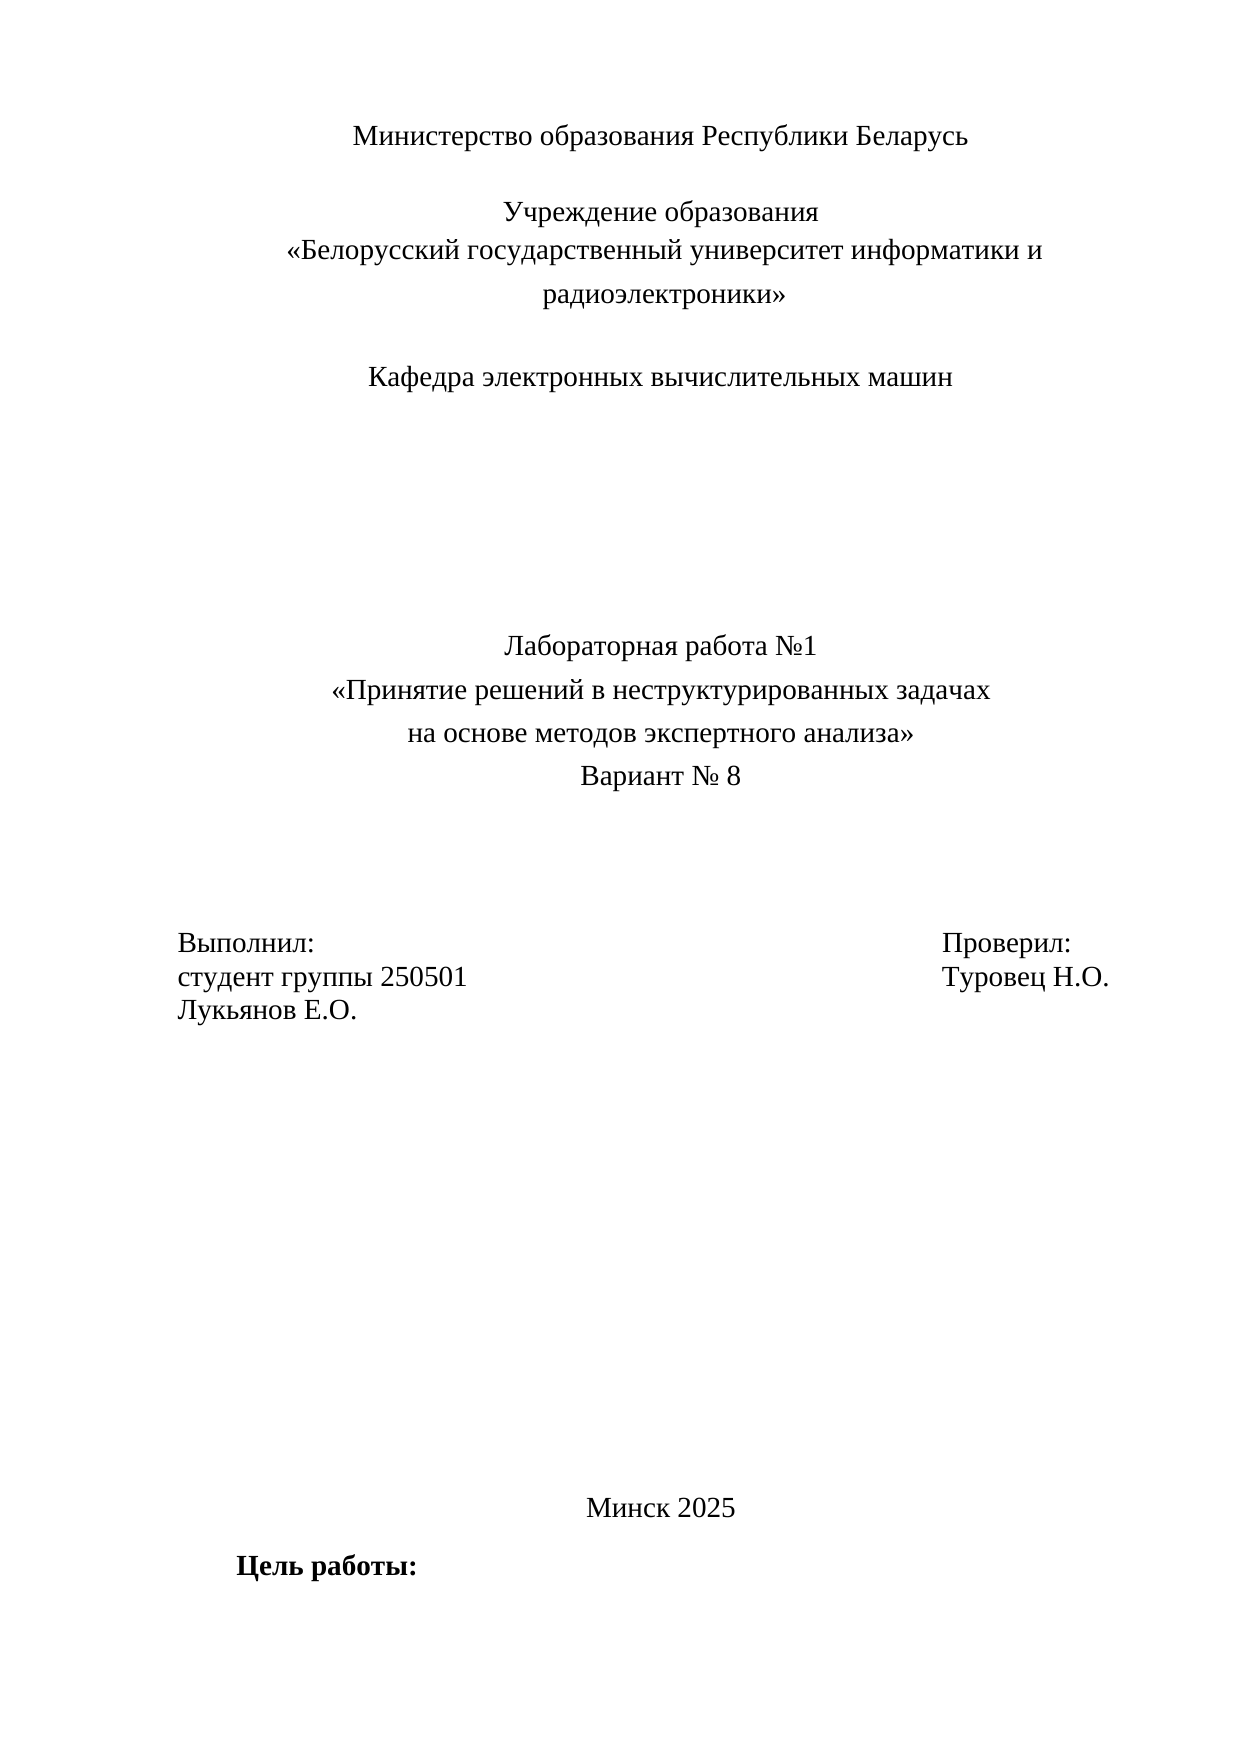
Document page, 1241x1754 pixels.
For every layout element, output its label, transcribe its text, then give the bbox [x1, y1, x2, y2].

text Лабораторная работа №1 [177, 628, 1144, 662]
text Кафедра электронных вычислительных машин [177, 359, 1144, 393]
text на основе методов экспертного анализа» [177, 715, 1144, 749]
text Лукьянов Е.О. [177, 992, 1146, 1026]
text Министерство образования Республики Беларусь [177, 118, 1144, 152]
text Цель работы: [177, 1548, 1152, 1582]
text Выполнил: Проверил: [177, 925, 1146, 959]
text «Принятие решений в неструктурированных задачах [177, 672, 1144, 706]
text Минск 2025 [177, 1490, 1144, 1523]
text Вариант № 8 [177, 758, 1144, 792]
text студент группы 250501 Туровец Н.О. [177, 959, 1146, 992]
text Учреждение образования [177, 194, 1144, 228]
text «Белорусский государственный университет информатики и радиоэлектроники» [286, 232, 1149, 310]
